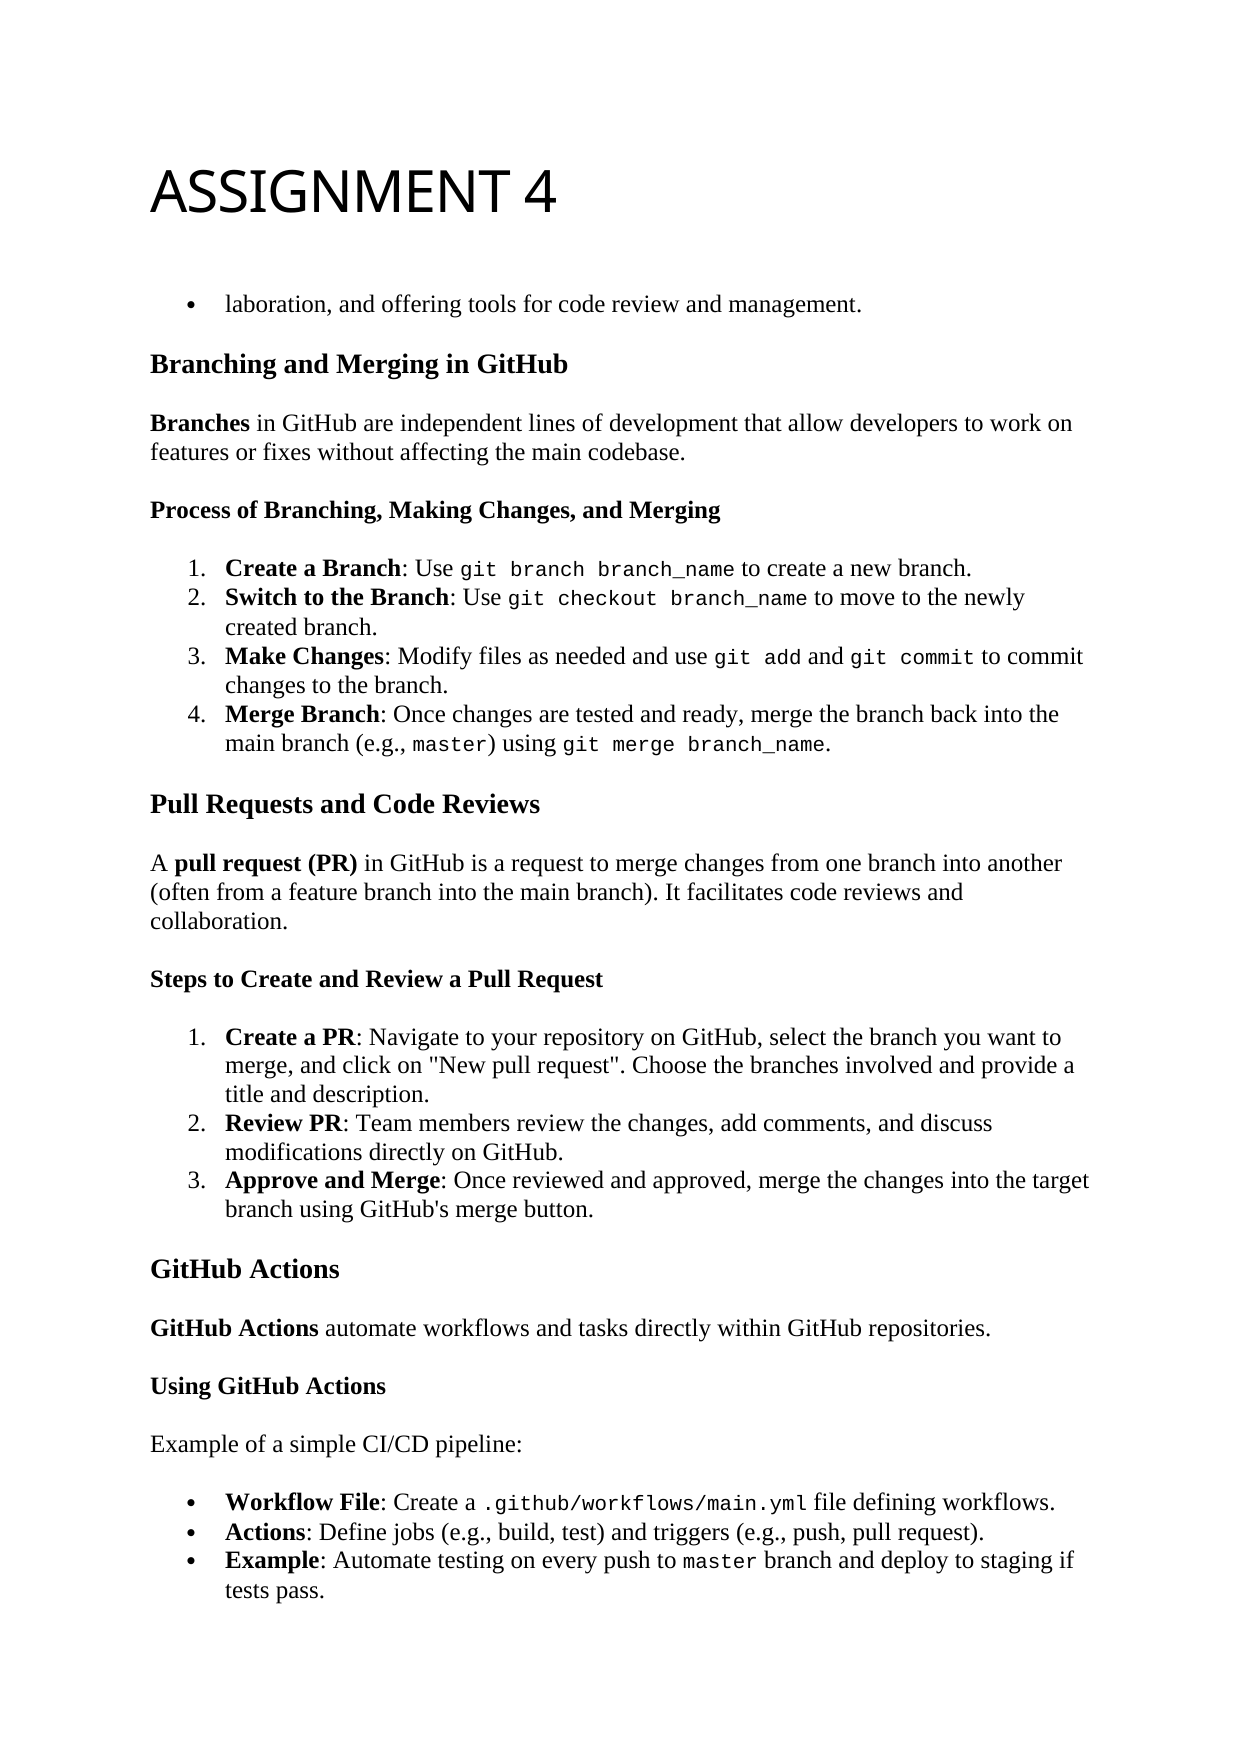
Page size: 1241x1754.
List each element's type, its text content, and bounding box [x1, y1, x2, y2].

list Merge Branch: Once changes are tested and ready, merge the branch back into the main branch (e.g., master) using git merge branch_name. [187, 699, 1090, 757]
text Branching and Merging in GitHub [150, 347, 1090, 379]
text Process of Branching, Making Changes, and Merging [150, 495, 1090, 524]
list Approve and Merge: Once reviewed and approved, merge the changes into the target branch using GitHub's merge button. [187, 1165, 1090, 1223]
list Create a Branch: Use git branch branch_name to create a new branch. [187, 553, 1090, 582]
text GitHub Actions automate workflows and tasks directly within GitHub repositories. [150, 1313, 1090, 1342]
text A pull request (PR) in GitHub is a request to merge changes from one branch into another (often from a feature branch into the main branch). It facilitates code reviews and collaboration. [150, 848, 1090, 934]
text Pull Requests and Code Reviews [150, 787, 1090, 819]
text GitHub Actions [150, 1252, 1090, 1284]
list Actions: Define jobs (e.g., build, test) and triggers (e.g., push, pull request). [187, 1517, 1090, 1546]
list Switch to the Branch: Use git checkout branch_name to move to the newly created branch. [187, 582, 1090, 641]
list Example: Automate testing on every push to master branch and deploy to staging if tests pass. [187, 1546, 1090, 1604]
list Review PR: Team members review the changes, add comments, and discuss modifications directly on GitHub. [187, 1108, 1090, 1165]
text Steps to Create and Review a Pull Request [150, 964, 1090, 992]
text Using GitHub Actions [150, 1371, 1090, 1400]
text Example of a simple CI/CD pipeline: [150, 1429, 1090, 1458]
text Branches in GitHub are independent lines of development that allow developers to work on features or fixes without affecting the main codebase. [150, 408, 1090, 466]
list laboration, and offering tools for code review and management. [187, 289, 1090, 318]
list Make Changes: Modify files as needed and use git add and git commit to commit changes to the branch. [187, 641, 1090, 699]
list Workflow File: Create a .github/workflows/main.yml file defining workflows. [187, 1487, 1090, 1517]
list Create a PR: Navigate to your repository on GitHub, select the branch you want to merge, and click on "New pull request". Choose the branches involved and provide a title and description. [187, 1022, 1090, 1108]
title ASSIGNMENT 4 [150, 150, 1090, 229]
